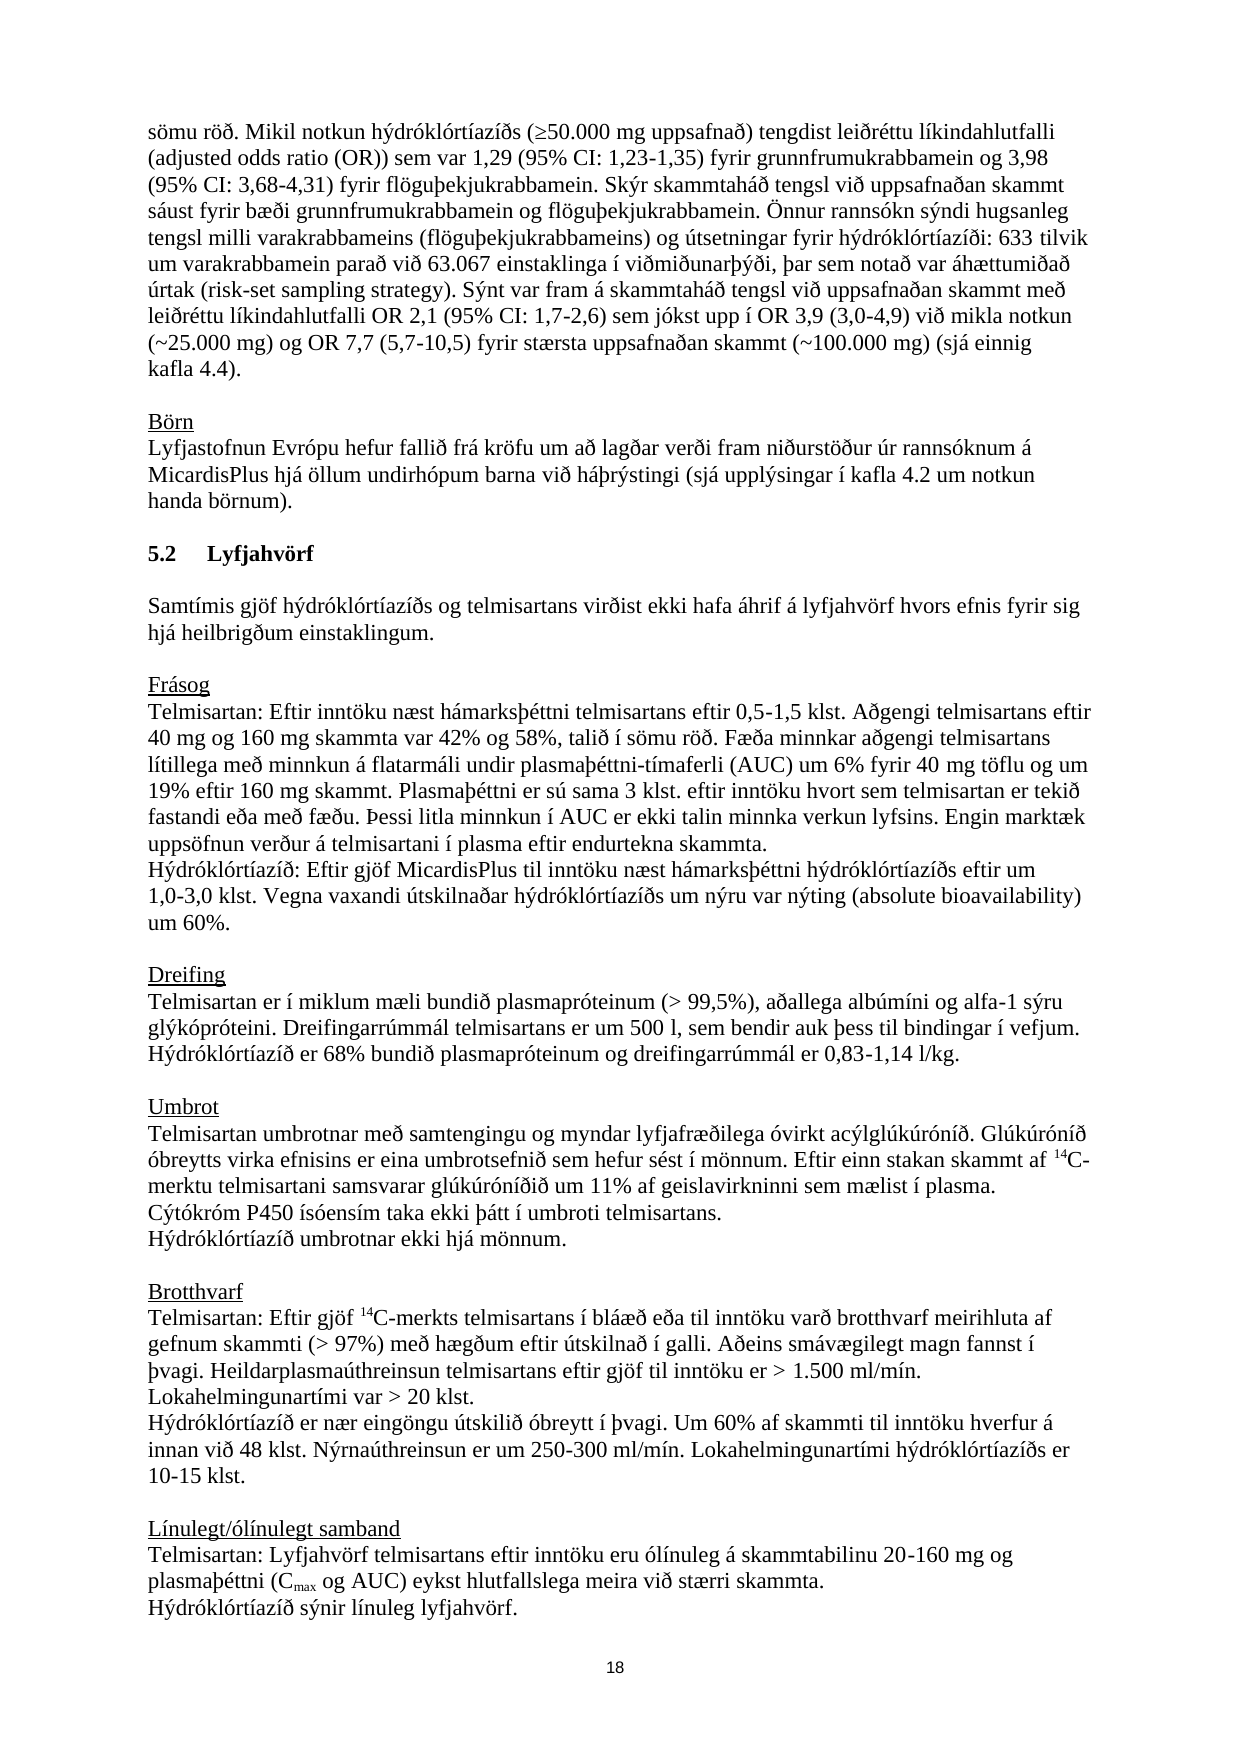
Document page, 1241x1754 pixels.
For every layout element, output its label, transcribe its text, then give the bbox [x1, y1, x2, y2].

text Hýdróklórtíazíð: Eftir gjöf MicardisPlus til inntöku næst hámarksþéttni hýdróklórtíazíðs eftir um 1,0-3,0 klst. Vegna vaxandi útskilnaðar hýdróklórtíazíðs um nýru var nýting (absolute bioavailability) um 60%. [148, 856, 1092, 935]
text Telmisartan: Eftir gjöf 14C-merkts telmisartans í bláæð eða til inntöku varð brotthvarf meirihluta af gefnum skammti (> 97%) með hægðum eftir útskilnað í galli. Aðeins smávægilegt magn fannst í þvagi. Heildarplasmaúthreinsun telmisartans eftir gjöf til inntöku er > 1.500 ml/mín. Lokahelmingunartími var > 20 klst. [148, 1304, 1092, 1409]
text Hýdróklórtíazíð umbrotnar ekki hjá mönnum. [148, 1225, 1092, 1251]
text 5.2 Lyfjahvörf [148, 540, 1092, 566]
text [148, 118, 1092, 382]
text Brotthvarf [148, 1278, 1092, 1304]
text Hýdróklórtíazíð er 68% bundið plasmapróteinum og dreifingarrúmmál er 0,83-1,14 l/kg. [148, 1041, 1092, 1067]
text Börn [148, 408, 1092, 434]
text Línulegt/ólínulegt samband [148, 1515, 1092, 1541]
text Telmisartan er í miklum mæli bundið plasmapróteinum (> 99,5%), aðallega albúmíni og alfa-1 sýru glýkópróteini. Dreifingarrúmmál telmisartans er um 500 l, sem bendir auk þess til bindingar í vefjum. [148, 988, 1092, 1041]
text Telmisartan: Eftir inntöku næst hámarksþéttni telmisartans eftir 0,5-1,5 klst. Aðgengi telmisartans eftir 40 mg og 160 mg skammta var 42% og 58%, talið í sömu röð. Fæða minnkar aðgengi telmisartans lítillega með minnkun á flatarmáli undir plasmaþéttni-tímaferli (AUC) um 6% fyrir 40 mg töflu og um 19% eftir 160 mg skammt. Plasmaþéttni er sú sama 3 klst. eftir inntöku hvort sem telmisartan er tekið fastandi eða með fæðu. Þessi litla minnkun í AUC er ekki talin minnka verkun lyfsins. Engin marktæk uppsöfnun verður á telmisartani í plasma eftir endurtekna skammta. [148, 698, 1092, 856]
text Umbrot [148, 1093, 1092, 1119]
text Dreifing [148, 961, 1092, 988]
text Telmisartan umbrotnar með samtengingu og myndar lyfjafræðilega óvirkt acýlglúkúróníð. Glúkúróníð óbreytts virka efnisins er eina umbrotsefnið sem hefur sést í mönnum. Eftir einn stakan skammt af 14C-merktu telmisartani samsvarar glúkúróníðið um 11% af geislavirkninni sem mælist í plasma. Cýtókróm P450 ísóensím taka ekki þátt í umbroti telmisartans. [148, 1119, 1092, 1225]
text Frásog [148, 672, 1092, 698]
text Lyfjastofnun Evrópu hefur fallið frá kröfu um að lagðar verði fram niðurstöður úr rannsóknum á MicardisPlus hjá öllum undirhópum barna við háþrýstingi (sjá upplýsingar í kafla 4.2 um notkun handa börnum). [148, 434, 1092, 513]
text Hýdróklórtíazíð sýnir línuleg lyfjahvörf. [148, 1594, 1092, 1620]
text Hýdróklórtíazíð er nær eingöngu útskilið óbreytt í þvagi. Um 60% af skammti til inntöku hverfur á innan við 48 klst. Nýrnaúthreinsun er um 250-300 ml/mín. Lokahelmingunartími hýdróklórtíazíðs er 10-15 klst. [148, 1409, 1092, 1488]
text Telmisartan: Lyfjahvörf telmisartans eftir inntöku eru ólínuleg á skammtabilinu 20-160 mg og plasmaþéttni (Cmax og AUC) eykst hlutfallslega meira við stærri skammta. [148, 1541, 1092, 1594]
text Samtímis gjöf hýdróklórtíazíðs og telmisartans virðist ekki hafa áhrif á lyfjahvörf hvors efnis fyrir sig hjá heilbrigðum einstaklingum. [148, 592, 1092, 645]
